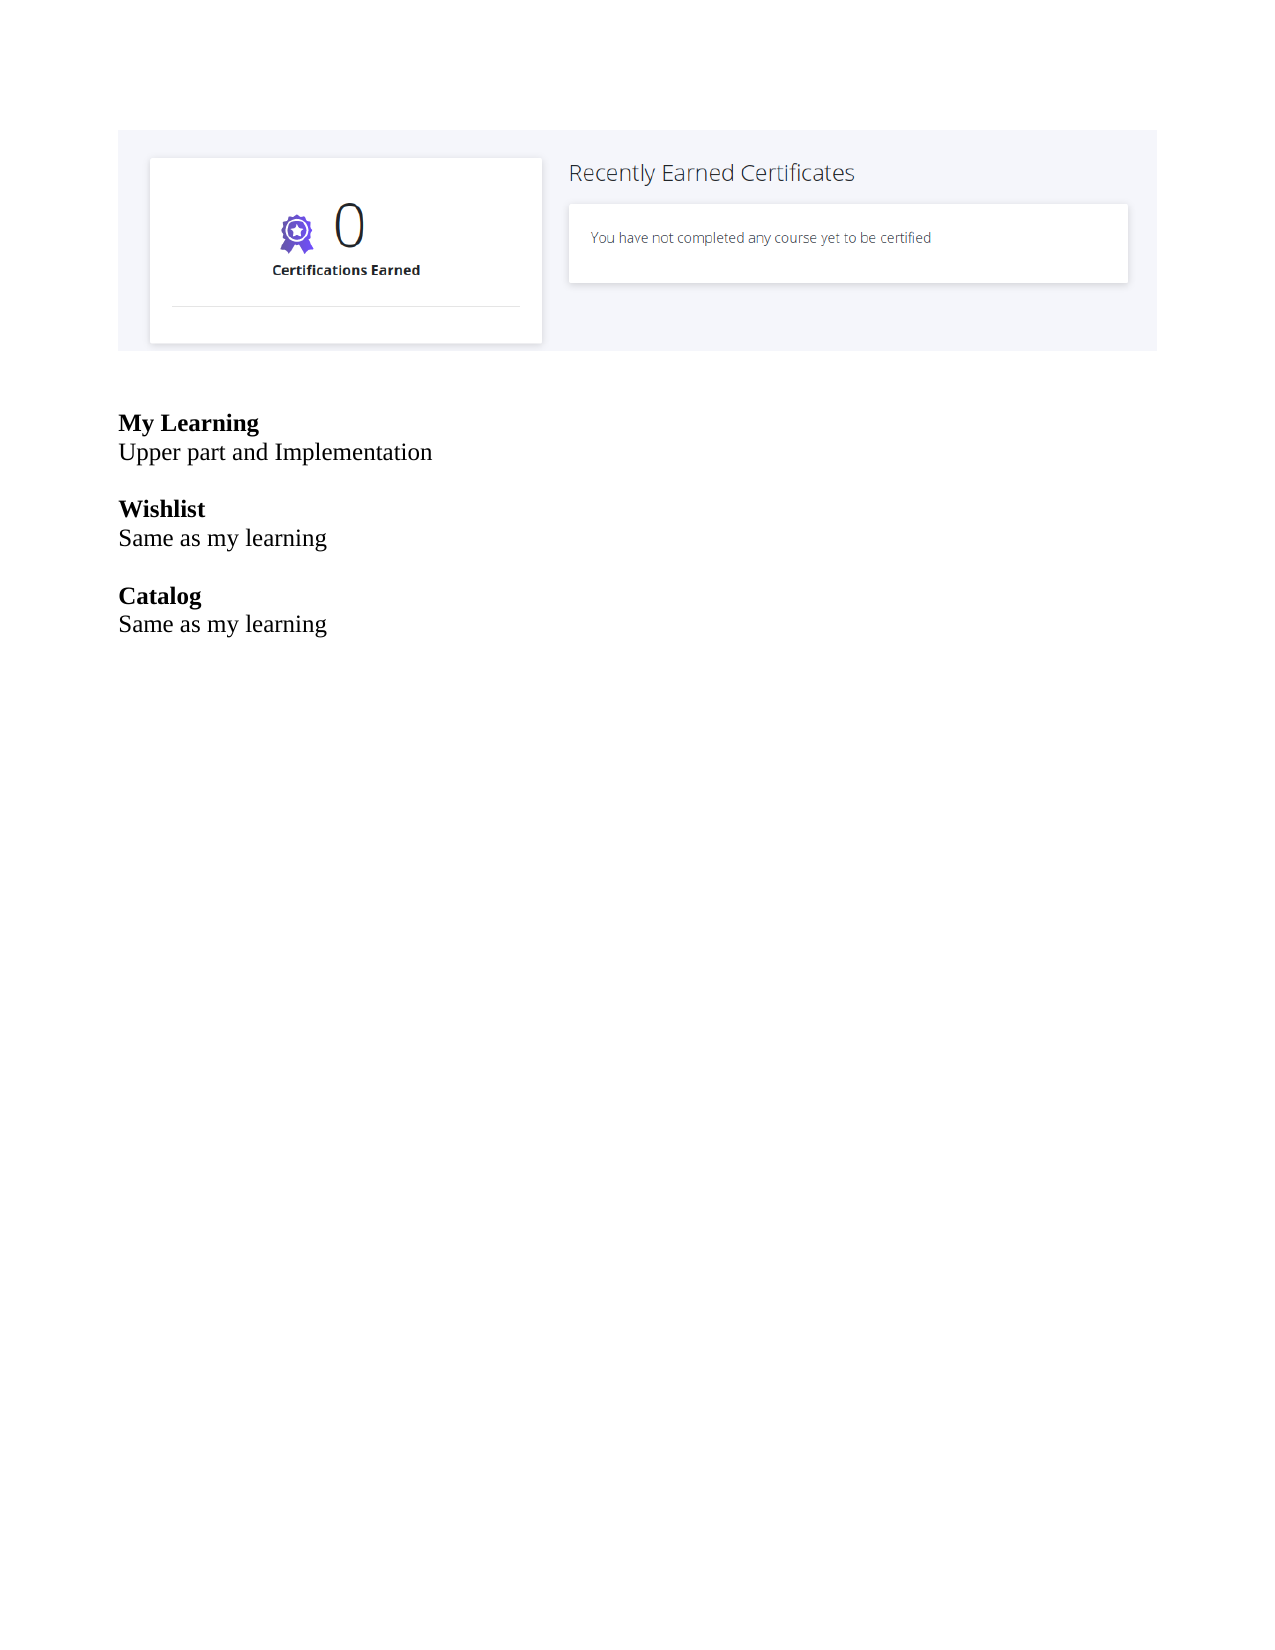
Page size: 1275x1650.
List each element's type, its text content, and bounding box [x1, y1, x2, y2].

text Same as my learning [118, 523, 1157, 552]
text Upper part and Implementation [118, 437, 1157, 466]
text Same as my learning [118, 609, 1157, 638]
text Wishlist [118, 494, 1157, 523]
text My Learning [118, 408, 1157, 437]
picture [118, 130, 1157, 351]
text Catalog [118, 581, 1157, 609]
